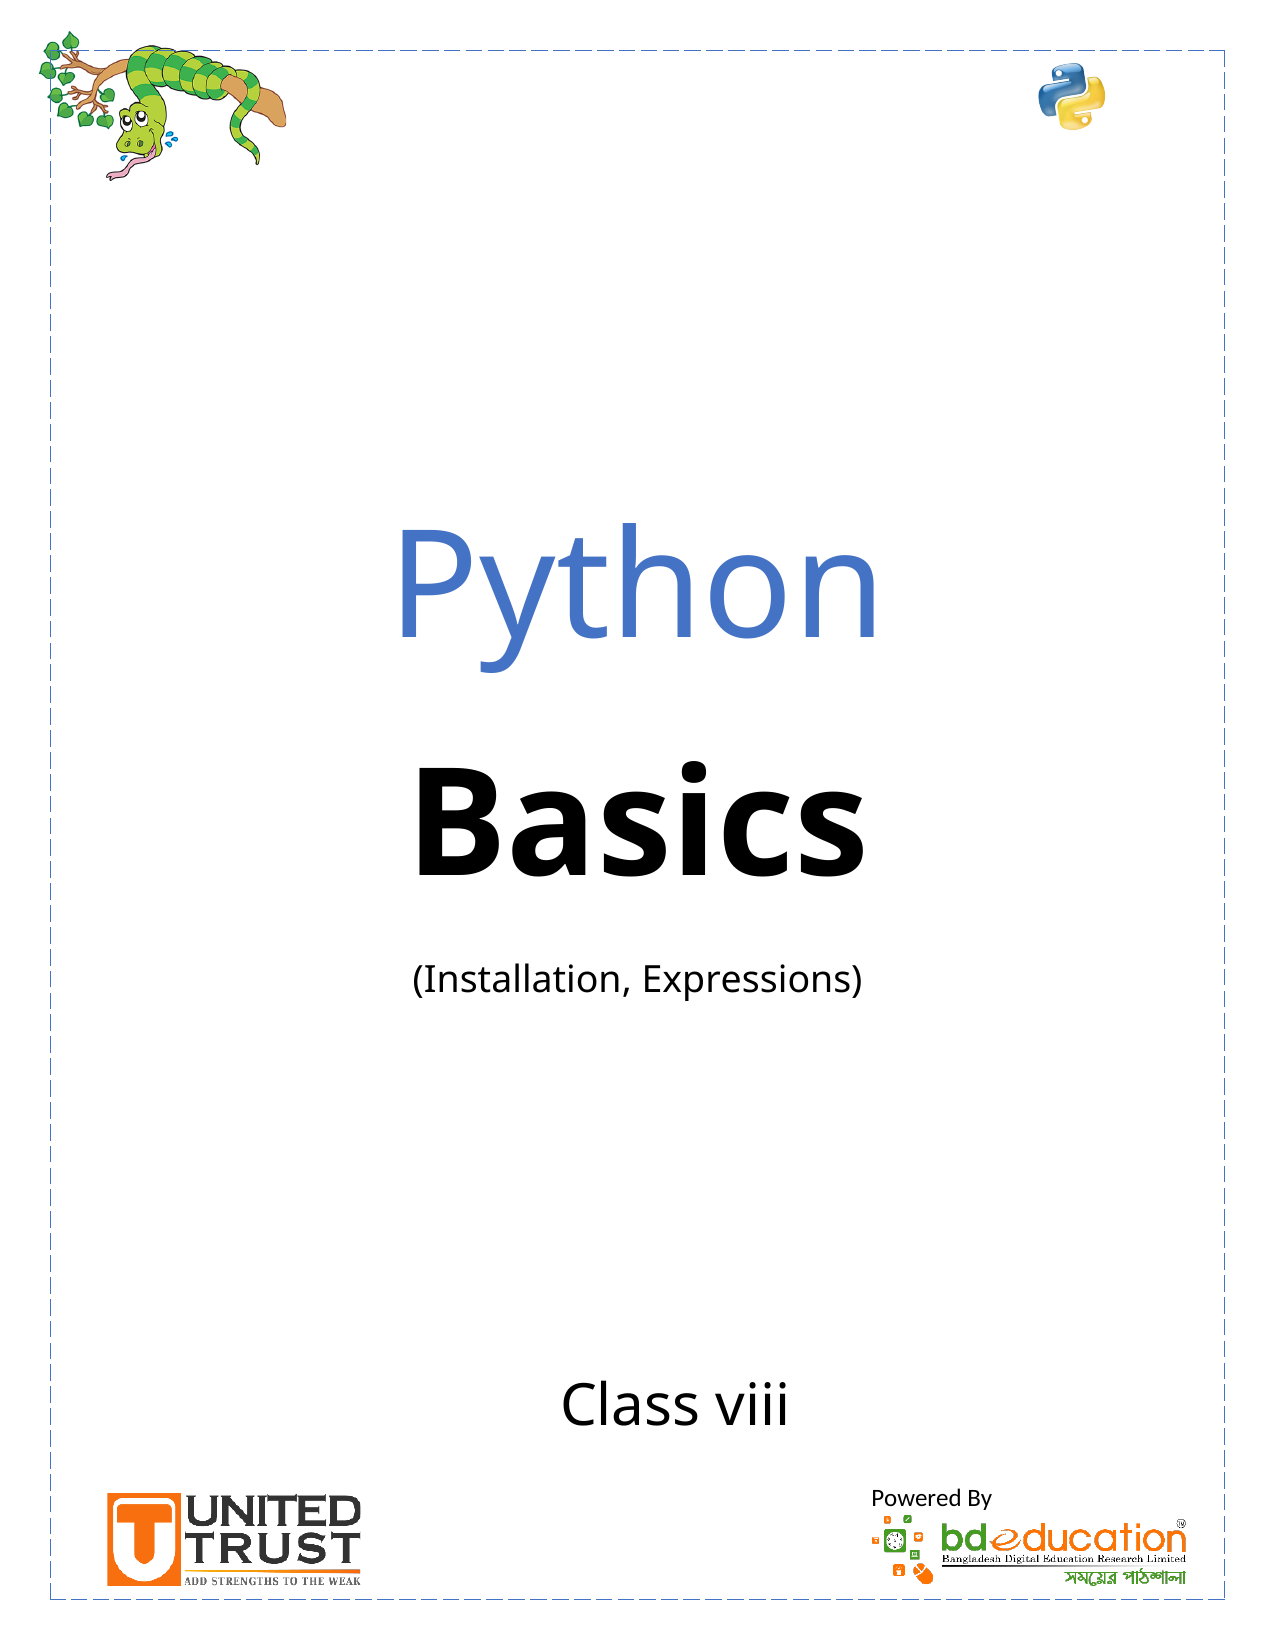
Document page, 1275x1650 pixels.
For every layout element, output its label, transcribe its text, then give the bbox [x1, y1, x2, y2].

text Basics [150, 715, 1125, 919]
picture [1023, 43, 1124, 164]
picture [38, 30, 287, 181]
picture [107, 1493, 361, 1586]
picture [872, 1515, 1186, 1586]
text Python [150, 477, 1125, 682]
text (Installation, Expressions) [150, 952, 1125, 1003]
text Class viii [225, 1363, 1125, 1443]
